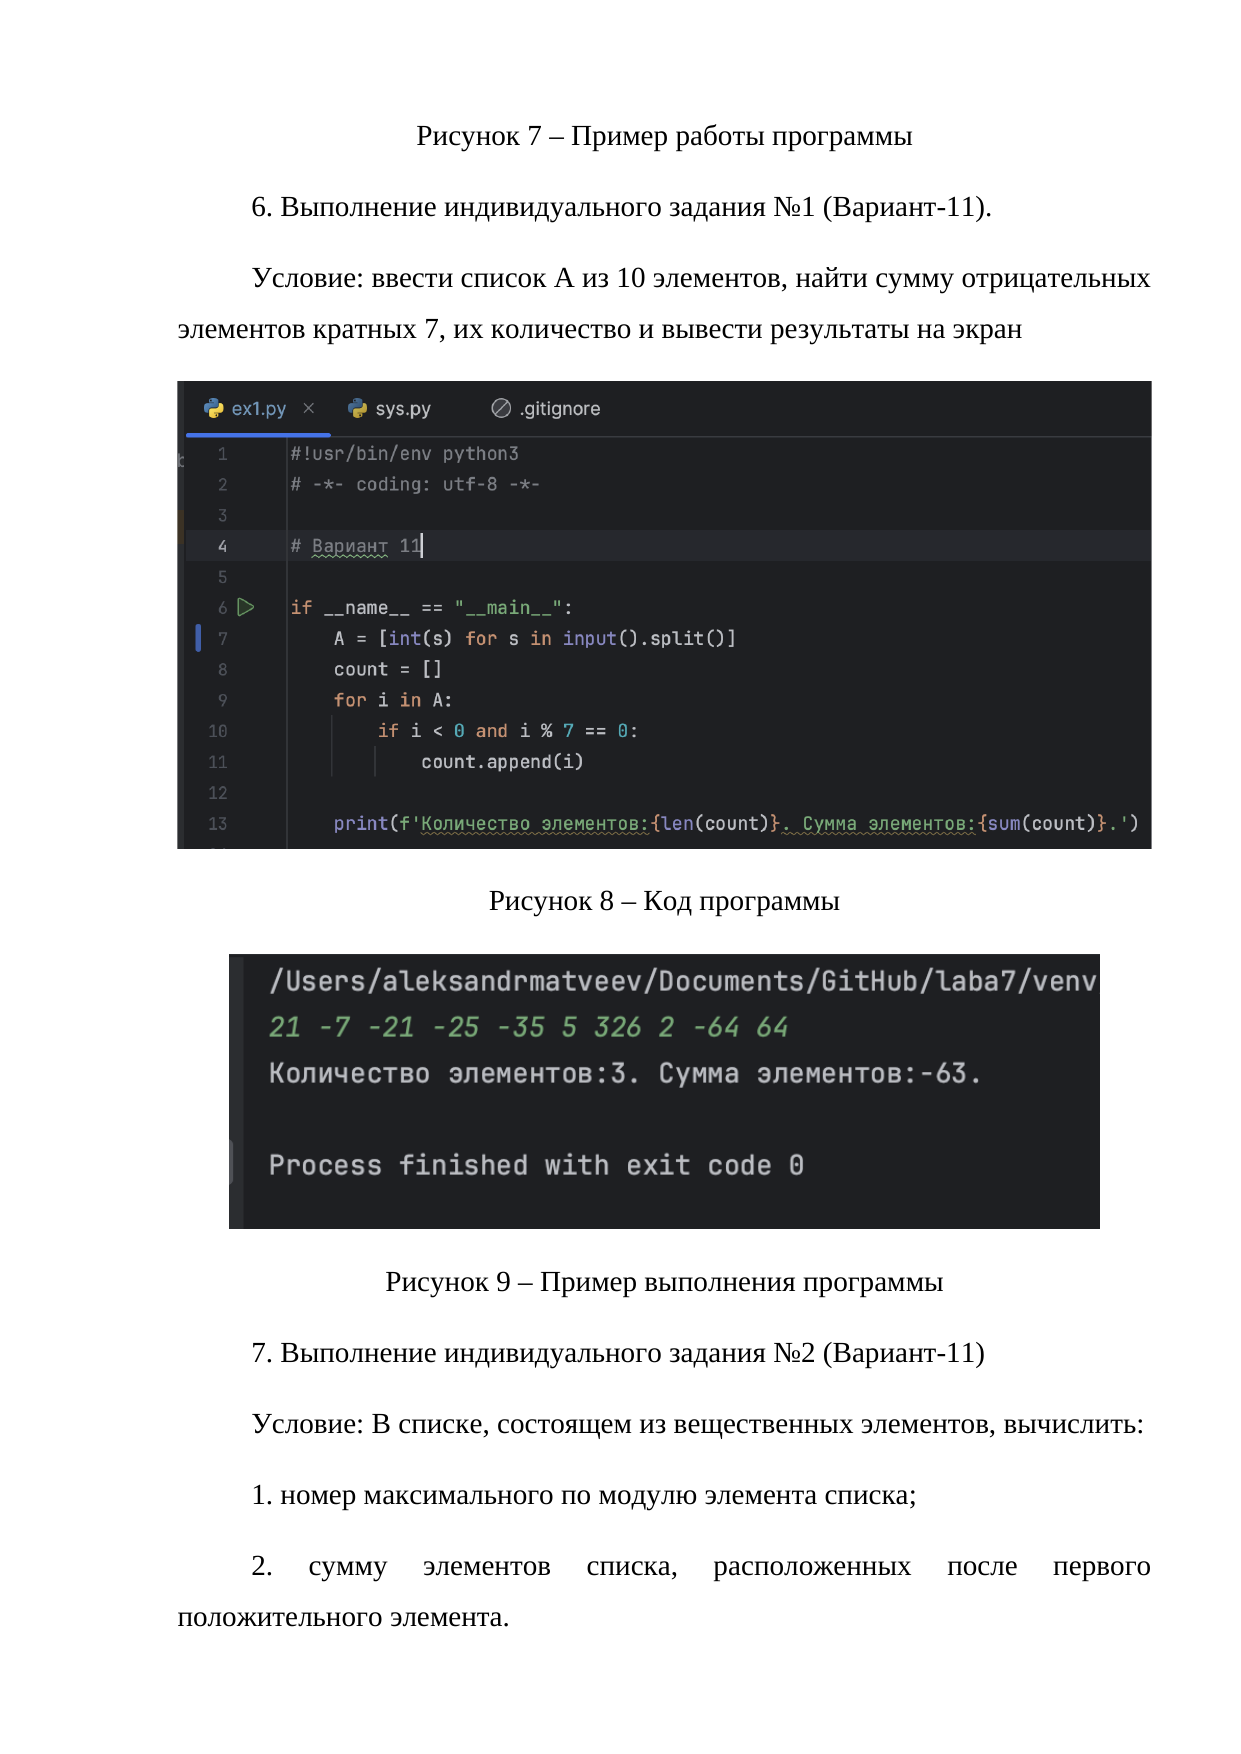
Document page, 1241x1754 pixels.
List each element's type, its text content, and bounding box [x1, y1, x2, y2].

picture [177, 381, 1152, 849]
text Рисунок 9 – Пример выполнения программы [177, 1264, 1152, 1297]
text Рисунок 8 – Код программы [177, 883, 1152, 916]
text Условие: В списке, состоящем из вещественных элементов, вычислить: [177, 1406, 1152, 1440]
text 1. номер максимального по модулю элемента списка; [177, 1477, 1152, 1511]
text Условие: ввести список А из 10 элементов, найти сумму отрицательных элементов кратных 7, их количество и вывести результаты на экран [177, 260, 1152, 344]
text Рисунок 7 – Пример работы программы [177, 118, 1152, 152]
text 2. сумму элементов списка, расположенных после первого положительного элемента. [177, 1548, 1152, 1632]
text 6. Выполнение индивидуального задания №1 (Вариант-11). [177, 189, 1152, 223]
text 7. Выполнение индивидуального задания №2 (Вариант-11) [177, 1335, 1152, 1368]
picture [229, 954, 1100, 1229]
